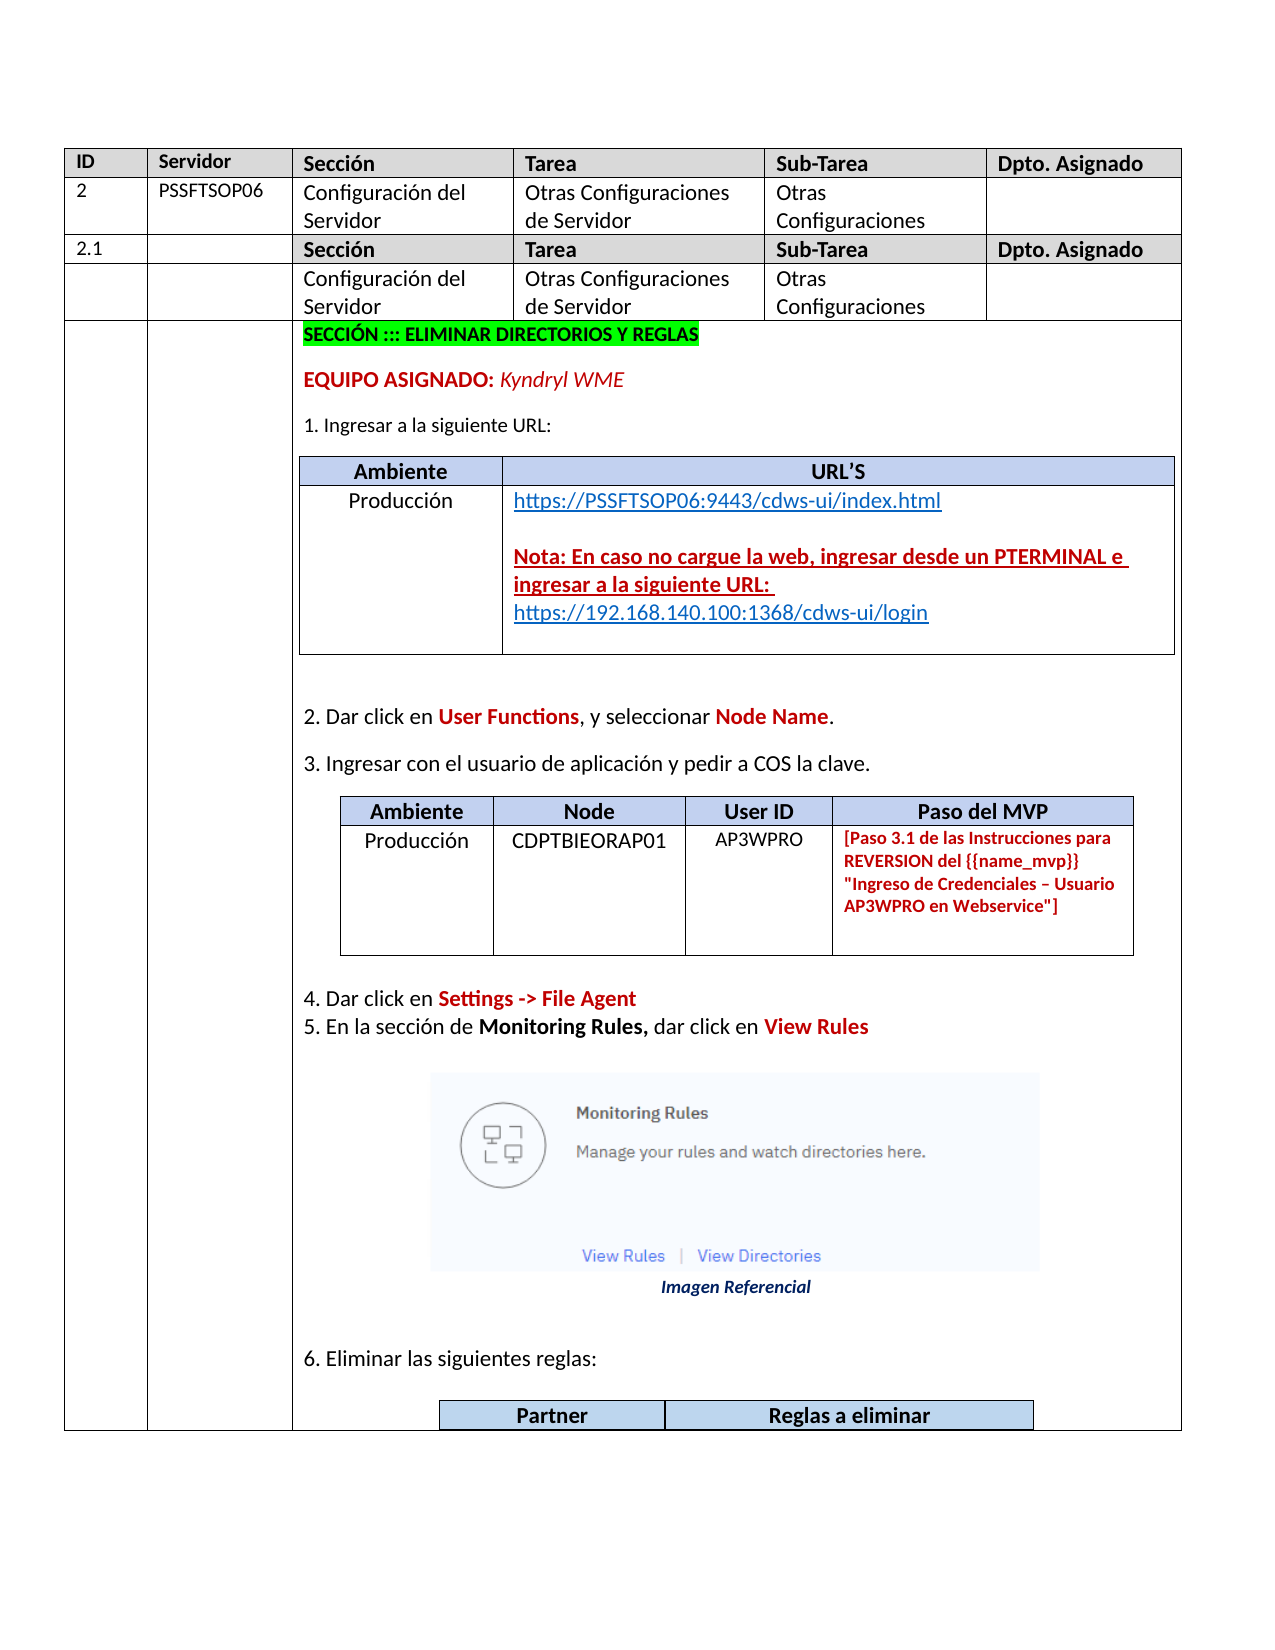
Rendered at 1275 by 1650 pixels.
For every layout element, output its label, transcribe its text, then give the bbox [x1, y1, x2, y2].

table_header ID [65, 149, 147, 177]
table_cell PSSFTSOP06 [148, 178, 292, 234]
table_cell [293, 321, 1181, 1430]
table_cell 2.1 [65, 235, 147, 263]
table_cell Tarea [514, 235, 764, 263]
table_cell [65, 321, 147, 1430]
table_header Sección [293, 149, 513, 177]
table_cell [65, 264, 147, 320]
table_cell [293, 264, 513, 320]
table_cell [148, 264, 292, 320]
table_header Servidor [148, 149, 292, 177]
table_cell Sección [293, 235, 513, 263]
picture [427, 1068, 1047, 1275]
table_cell [987, 264, 1181, 320]
table_cell Dpto. Asignado [987, 235, 1181, 263]
table_cell [987, 178, 1181, 234]
table_cell [293, 178, 513, 234]
table_cell 2 [65, 178, 147, 234]
table_cell Sub-Tarea [765, 235, 986, 263]
table_header Dpto. Asignado [987, 149, 1181, 177]
table_header Sub-Tarea [765, 149, 986, 177]
table_cell [148, 321, 292, 1430]
table_header Tarea [514, 149, 764, 177]
table_cell [148, 235, 292, 263]
